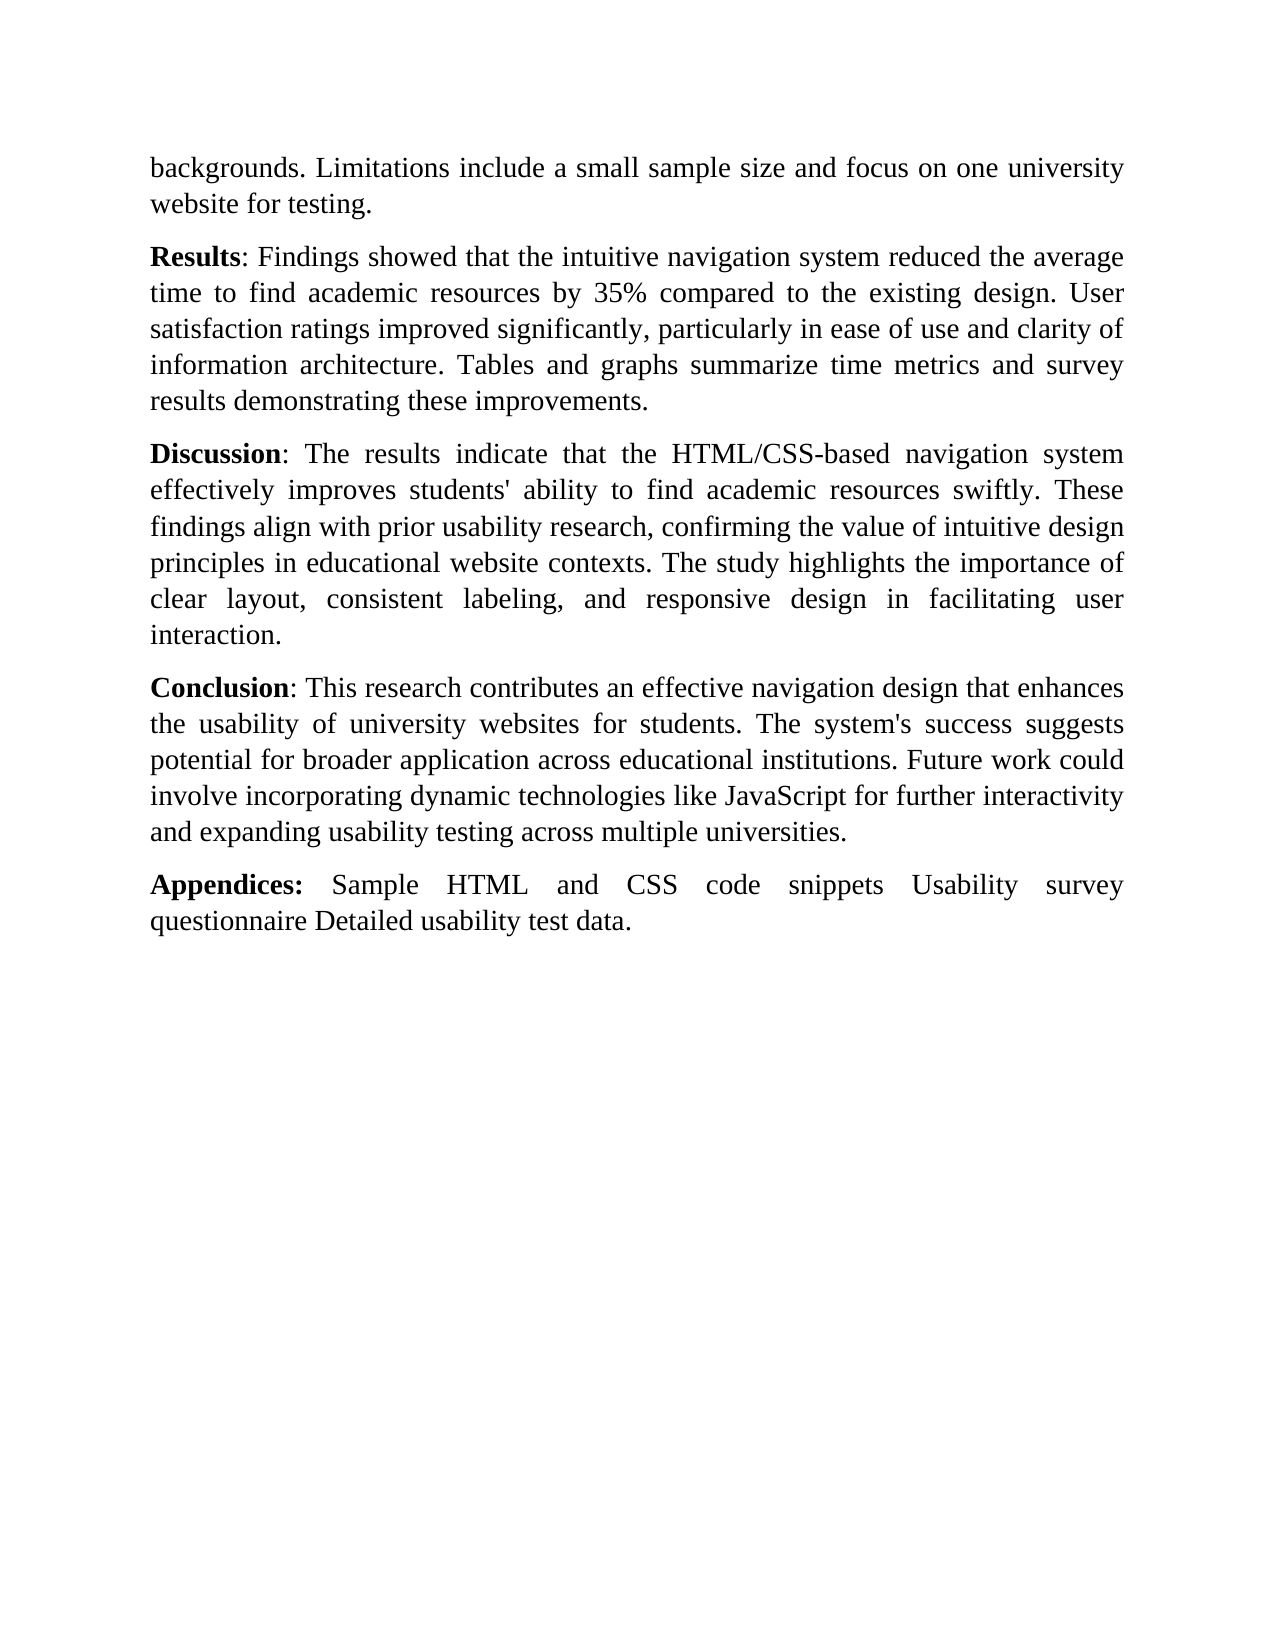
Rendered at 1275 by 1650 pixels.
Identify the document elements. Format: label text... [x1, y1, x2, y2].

text Discussion: The results indicate that the HTML/CSS-based navigation system effectively improves students' ability to find academic resources swiftly. These findings align with prior usability research, confirming the value of intuitive design principles in educational website contexts. The study highlights the importance of clear layout, consistent labeling, and responsive design in facilitating user interaction. [150, 436, 1125, 651]
text Appendices: Sample HTML and CSS code snippets Usability survey questionnaire Detailed usability test data. [150, 867, 1125, 937]
text Conclusion: This research contributes an effective navigation design that enhances the usability of university websites for students. The system's success suggests potential for broader application across educational institutions. Future work could involve incorporating dynamic technologies like JavaScript for further interactivity and expanding usability testing across multiple universities. [150, 670, 1125, 848]
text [150, 150, 1125, 220]
text Results: Findings showed that the intuitive navigation system reduced the average time to find academic resources by 35% compared to the existing design. User satisfaction ratings improved significantly, particularly in ease of use and clarity of information architecture. Tables and graphs summarize time metrics and survey results demonstrating these improvements. [150, 239, 1125, 417]
